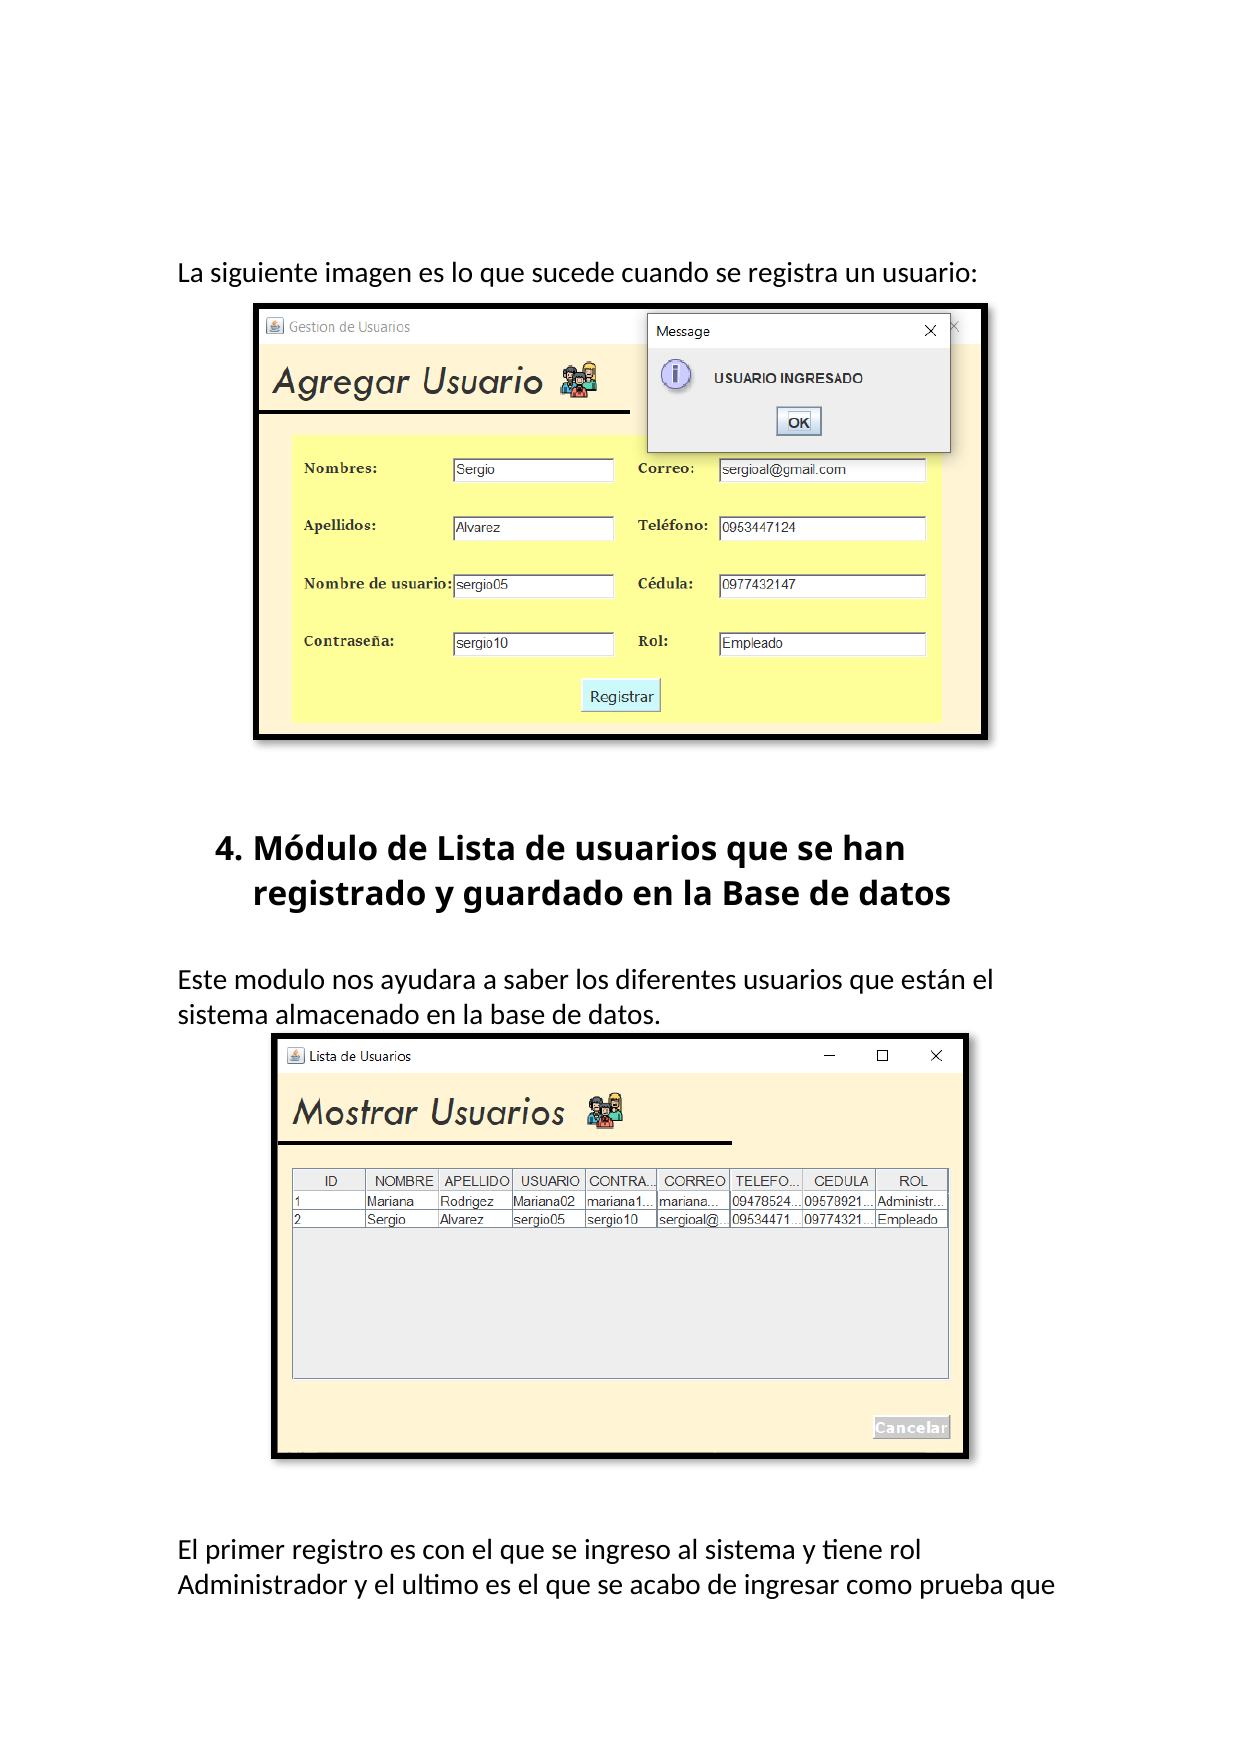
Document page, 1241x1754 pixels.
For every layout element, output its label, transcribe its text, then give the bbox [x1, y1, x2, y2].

text La siguiente imagen es lo que sucede cuando se registra un usuario: [177, 254, 1063, 290]
picture [259, 309, 981, 734]
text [177, 1531, 1063, 1602]
text Este modulo nos ayudara a saber los diferentes usuarios que están el sistema almacenado en la base de datos. [177, 961, 1063, 1032]
list Módulo de Lista de usuarios que se han registrado y guardado en la Base de datos [215, 824, 1063, 915]
picture [277, 1039, 963, 1453]
